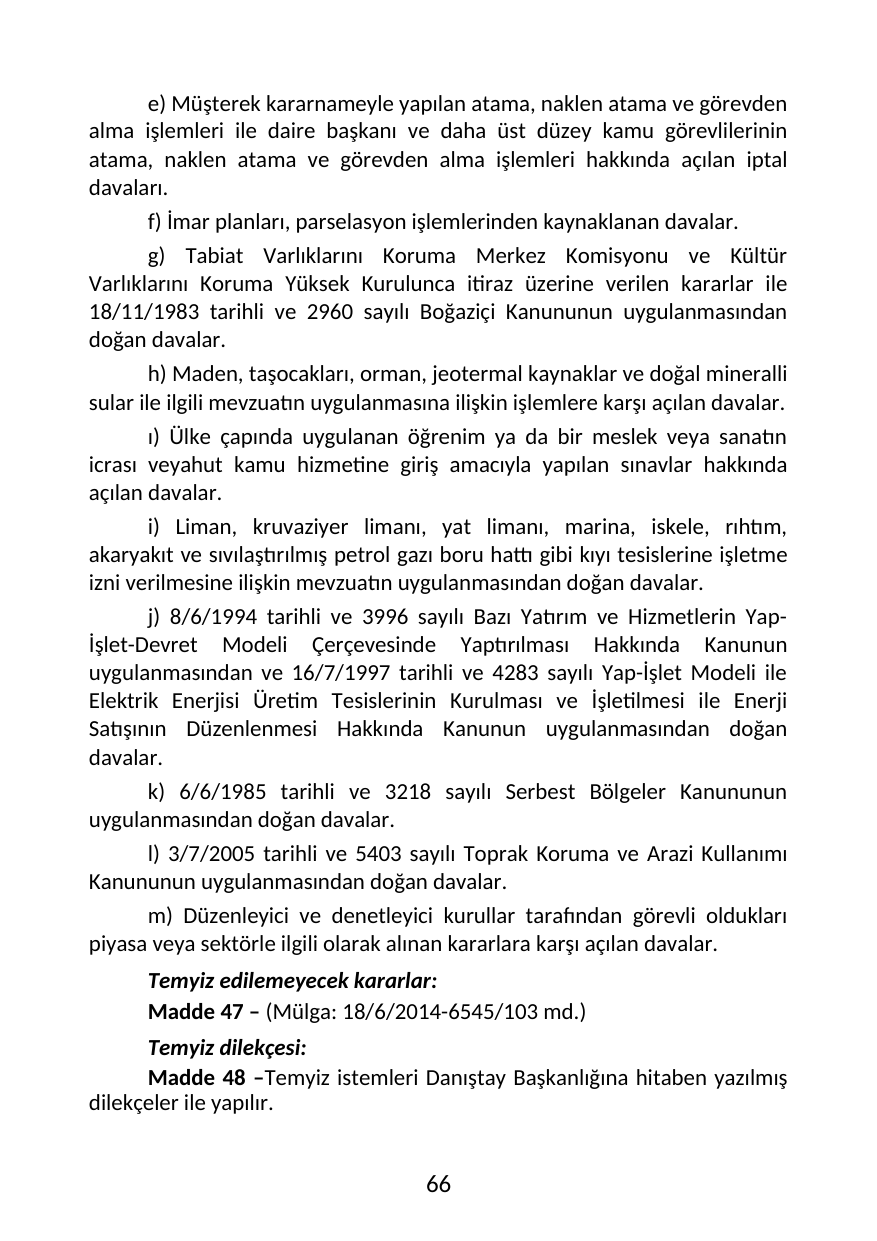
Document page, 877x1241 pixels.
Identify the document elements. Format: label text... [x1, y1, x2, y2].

text k) 6/6/1985 tarihli ve 3218 sayılı Serbest Bölgeler Kanununun uygulanmasından doğan davalar. [89, 777, 788, 833]
text e) Müşterek kararnameyle yapılan atama, naklen atama ve görevden alma işlemleri ile daire başkanı ve daha üst düzey kamu görevlilerinin atama, naklen atama ve görevden alma işlemleri hakkında açılan iptal davaları. [89, 89, 788, 201]
text i) Liman, kruvaziyer limanı, yat limanı, marina, iskele, rıhtım, akaryakıt ve sıvılaştırılmış petrol gazı boru hattı gibi kıyı tesislerine işletme izni verilmesine ilişkin mevzuatın uygulanmasından doğan davalar. [89, 512, 788, 596]
text l) 3/7/2005 tarihli ve 5403 sayılı Toprak Koruma ve Arazi Kullanımı Kanununun uygulanmasından doğan davalar. [89, 839, 788, 895]
text h) Maden, taşocakları, orman, jeotermal kaynaklar ve doğal mineralli sular ile ilgili mevzuatın uygulanmasına ilişkin işlemlere karşı açılan davalar. [89, 359, 788, 416]
text Madde 48 –Temyiz istemleri Danıştay Başkanlığına hitaben yazılmış dilekçeler ile yapılır. [89, 1066, 788, 1116]
text m) Düzenleyici ve denetleyici kurullar tarafından görevli oldukları piyasa veya sektörle ilgili olarak alınan kararlara karşı açılan davalar. [89, 901, 788, 957]
text f) İmar planları, parselasyon işlemlerinden kaynaklanan davalar. [89, 207, 788, 235]
text ı) Ülke çapında uygulanan öğrenim ya da bir meslek veya sanatın icrası veyahut kamu hizmetine giriş amacıyla yapılan sınavlar hakkında açılan davalar. [89, 422, 788, 506]
text Temyiz dilekçesi: [89, 1037, 788, 1059]
text Madde 47 – (Mülga: 18/6/2014-6545/103 md.) [89, 999, 788, 1024]
text Temyiz edilemeyecek kararlar: [89, 970, 788, 993]
text g) Tabiat Varlıklarını Koruma Merkez Komisyonu ve Kültür Varlıklarını Koruma Yüksek Kurulunca itiraz üzerine verilen kararlar ile 18/11/1983 tarihli ve 2960 sayılı Boğaziçi Kanununun uygulanmasından doğan davalar. [89, 241, 788, 353]
text j) 8/6/1994 tarihli ve 3996 sayılı Bazı Yatırım ve Hizmetlerin Yap-İşlet-Devret Modeli Çerçevesinde Yaptırılması Hakkında Kanunun uygulanmasından ve 16/7/1997 tarihli ve 4283 sayılı Yap-İşlet Modeli ile Elektrik Enerjisi Üretim Tesislerinin Kurulması ve İşletilmesi ile Enerji Satışının Düzenlenmesi Hakkında Kanunun uygulanmasından doğan davalar. [89, 602, 788, 771]
